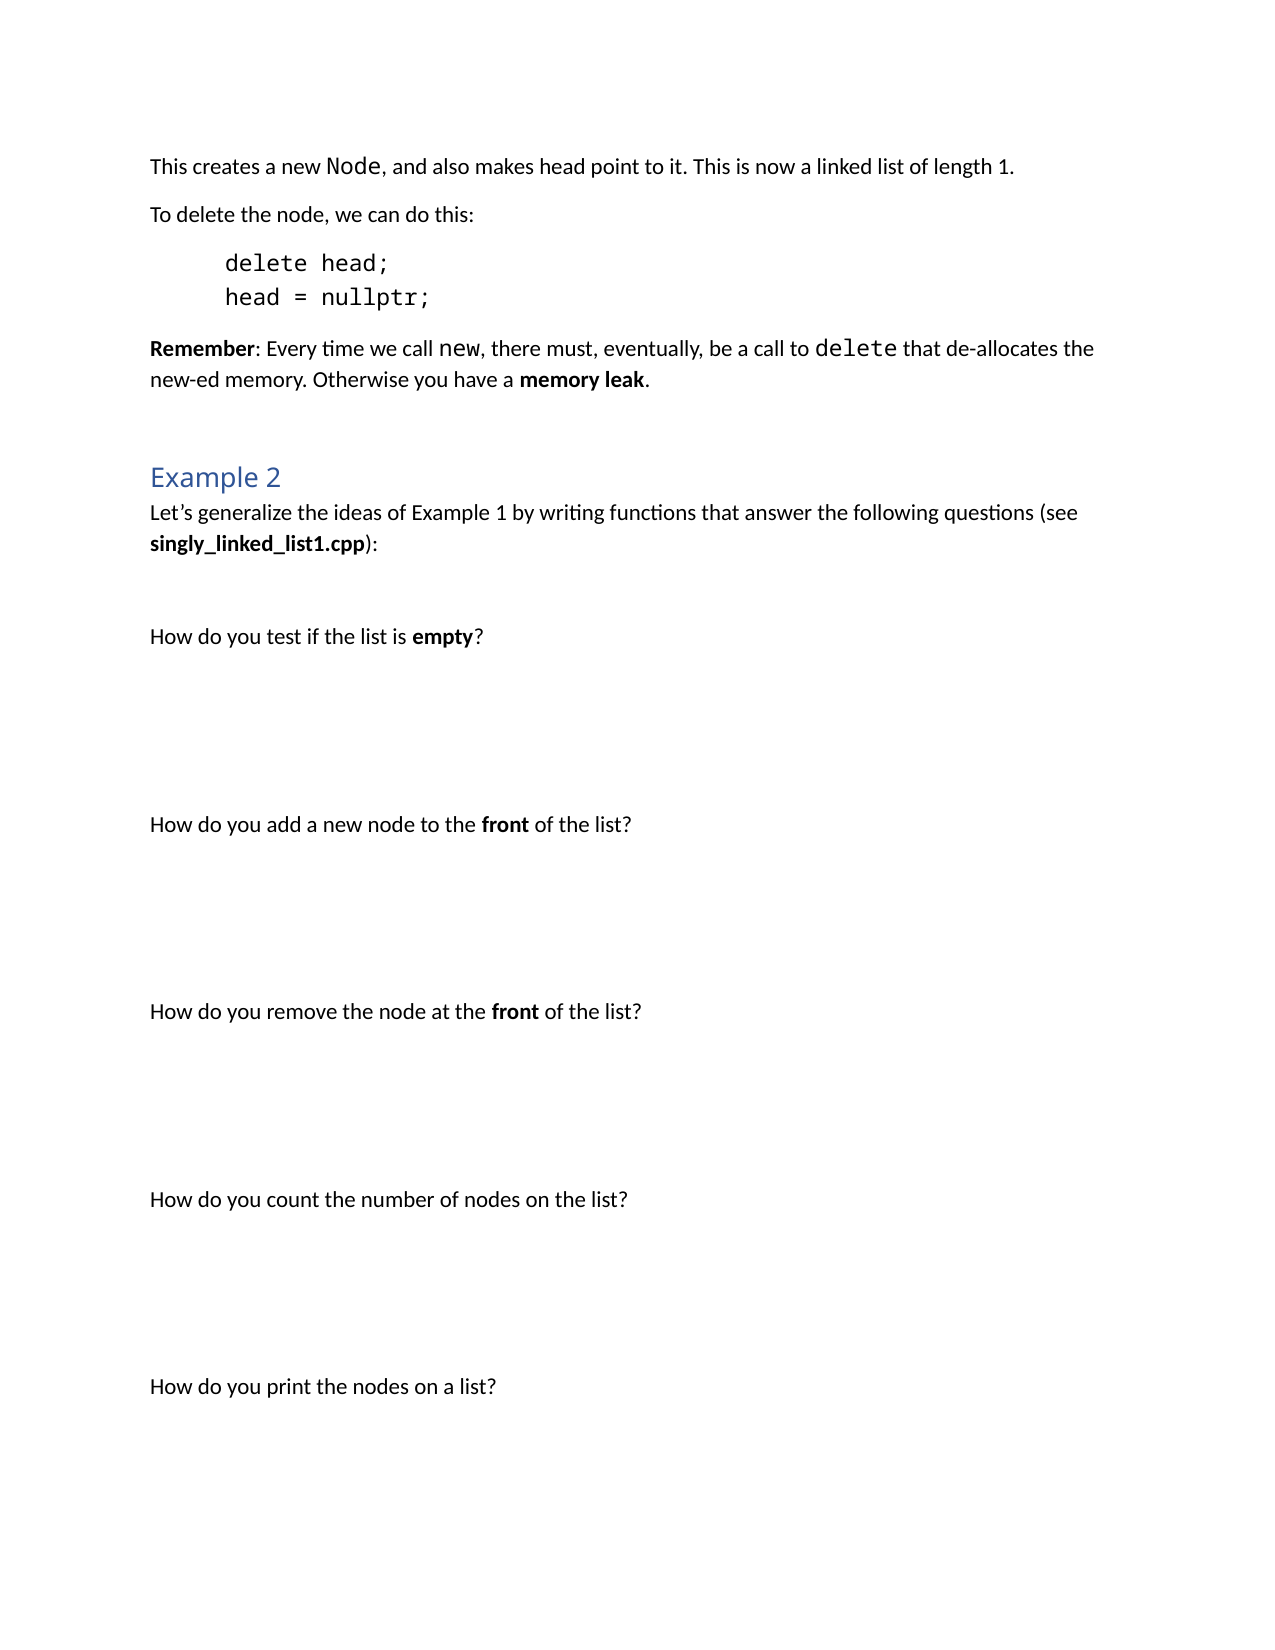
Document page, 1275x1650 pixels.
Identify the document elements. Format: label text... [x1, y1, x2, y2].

text This creates a new Node, and also makes head point to it. This is now a linked list of length 1. [150, 150, 1125, 181]
text Remember: Every time we call new, there must, eventually, be a call to delete that de-allocates the new-ed memory. Otherwise you have a memory leak. [150, 331, 1125, 393]
text How do you count the number of nodes on the list? [150, 1185, 1125, 1213]
text How do you add a new node to the front of the list? [150, 810, 1125, 838]
text To delete the node, we can do this: [150, 200, 1125, 228]
text How do you test if the list is empty? [150, 622, 1125, 650]
text delete head; head = nullptr; [225, 247, 1125, 312]
text Let’s generalize the ideas of Example 1 by writing functions that answer the following questions (see singly_linked_list1.cpp): [150, 498, 1125, 557]
text How do you print the nodes on a list? [150, 1372, 1125, 1400]
subtitle Example 2 [150, 459, 1125, 496]
text How do you remove the node at the front of the list? [150, 997, 1125, 1025]
